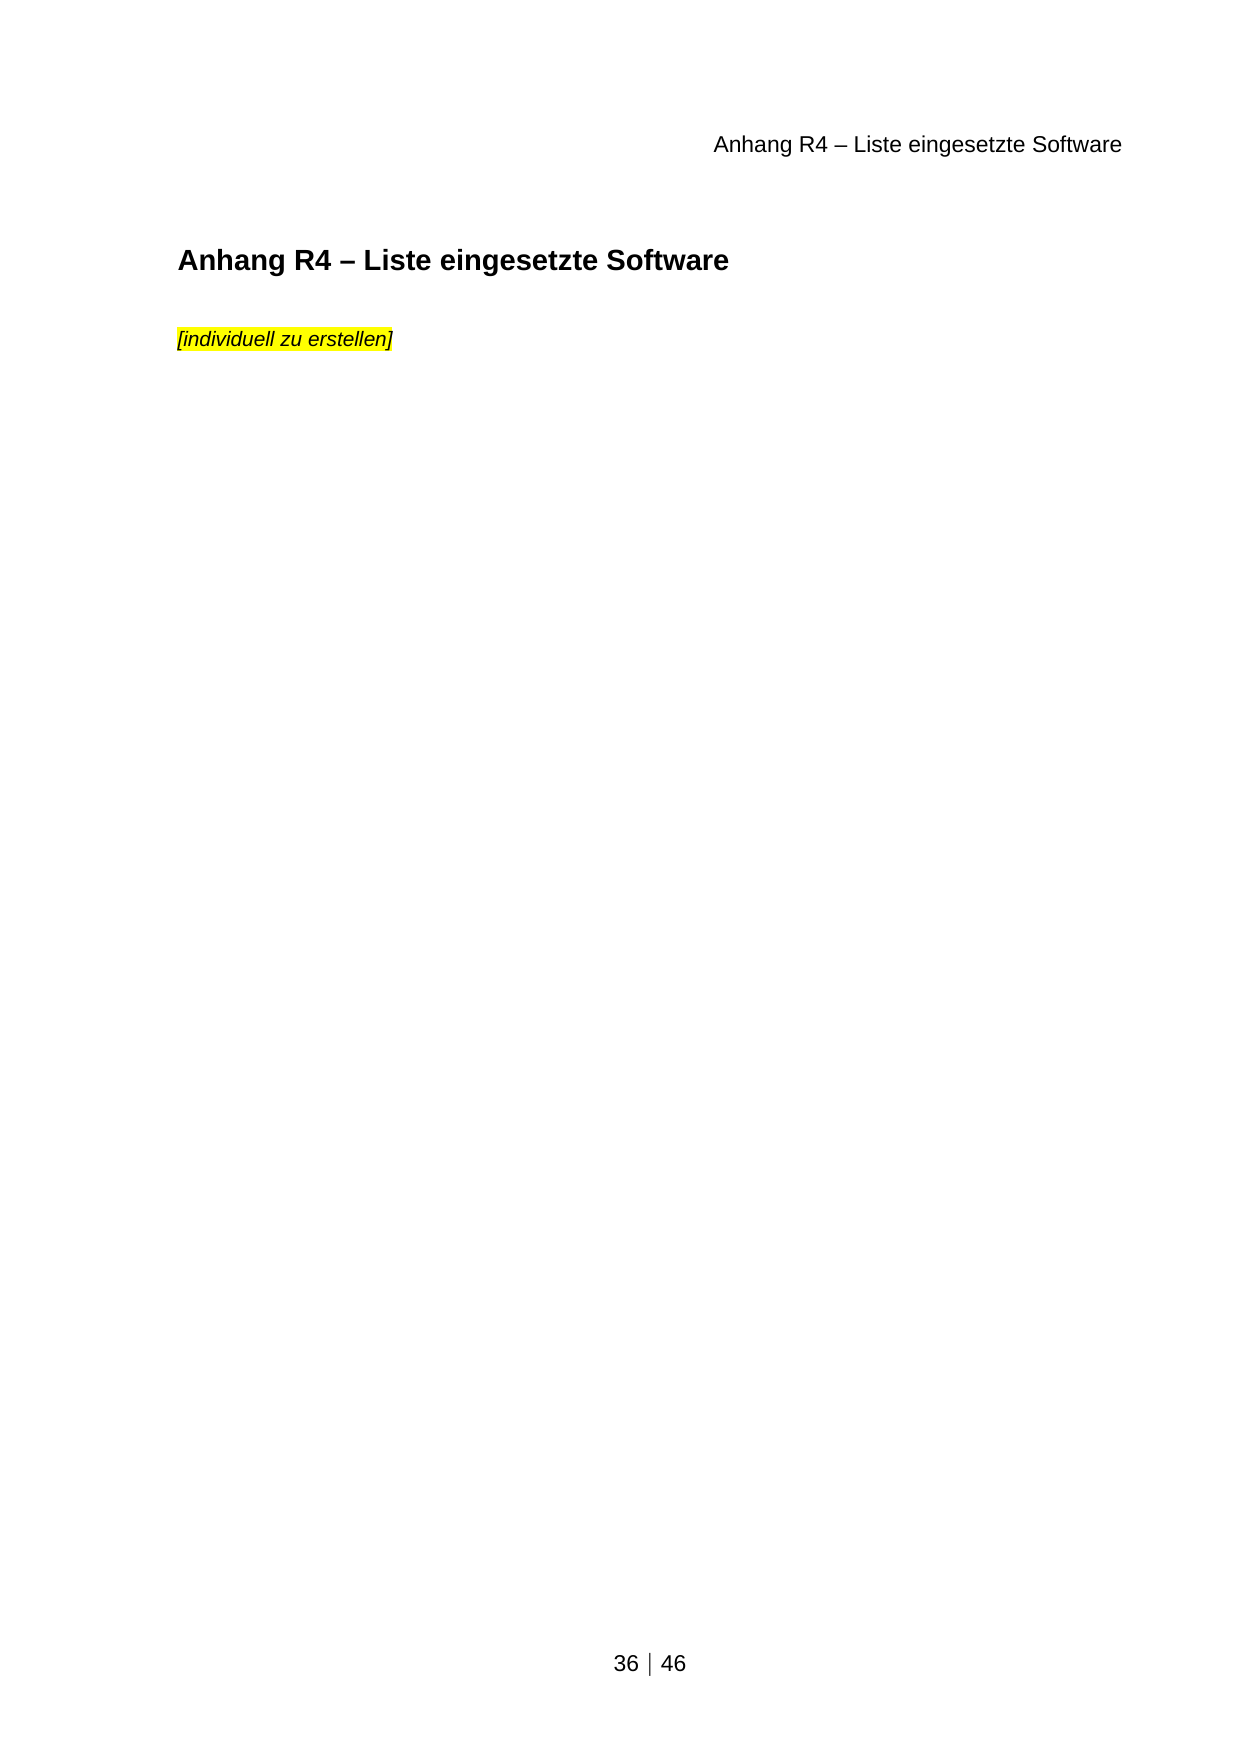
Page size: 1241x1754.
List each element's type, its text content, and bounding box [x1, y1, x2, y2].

text Anhang R4 – Liste eingesetzte Software [177, 239, 1122, 276]
text [individuell zu erstellen] [177, 314, 1122, 351]
